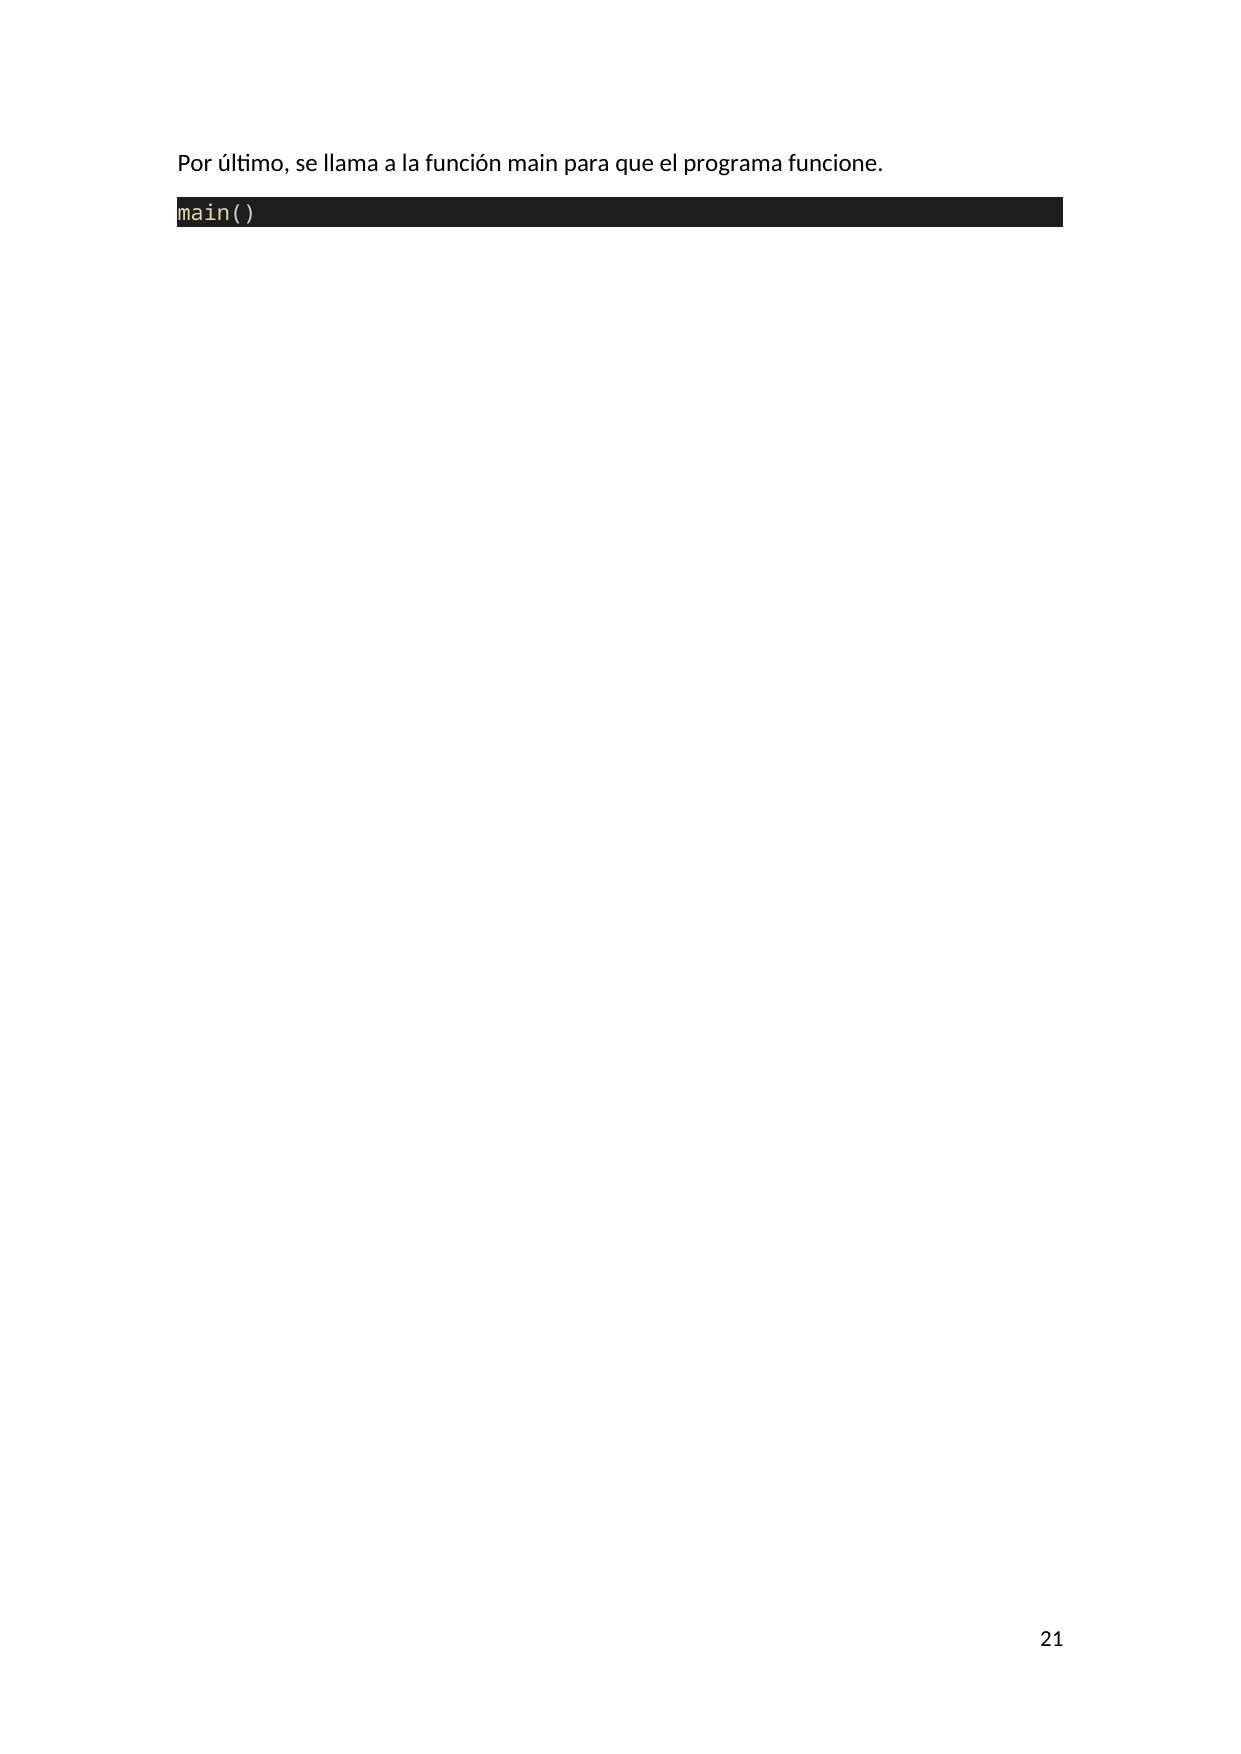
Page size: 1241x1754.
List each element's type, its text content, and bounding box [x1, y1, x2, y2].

text Por último, se llama a la función main para que el programa funcione. [177, 148, 1063, 178]
text main() [177, 197, 1063, 227]
